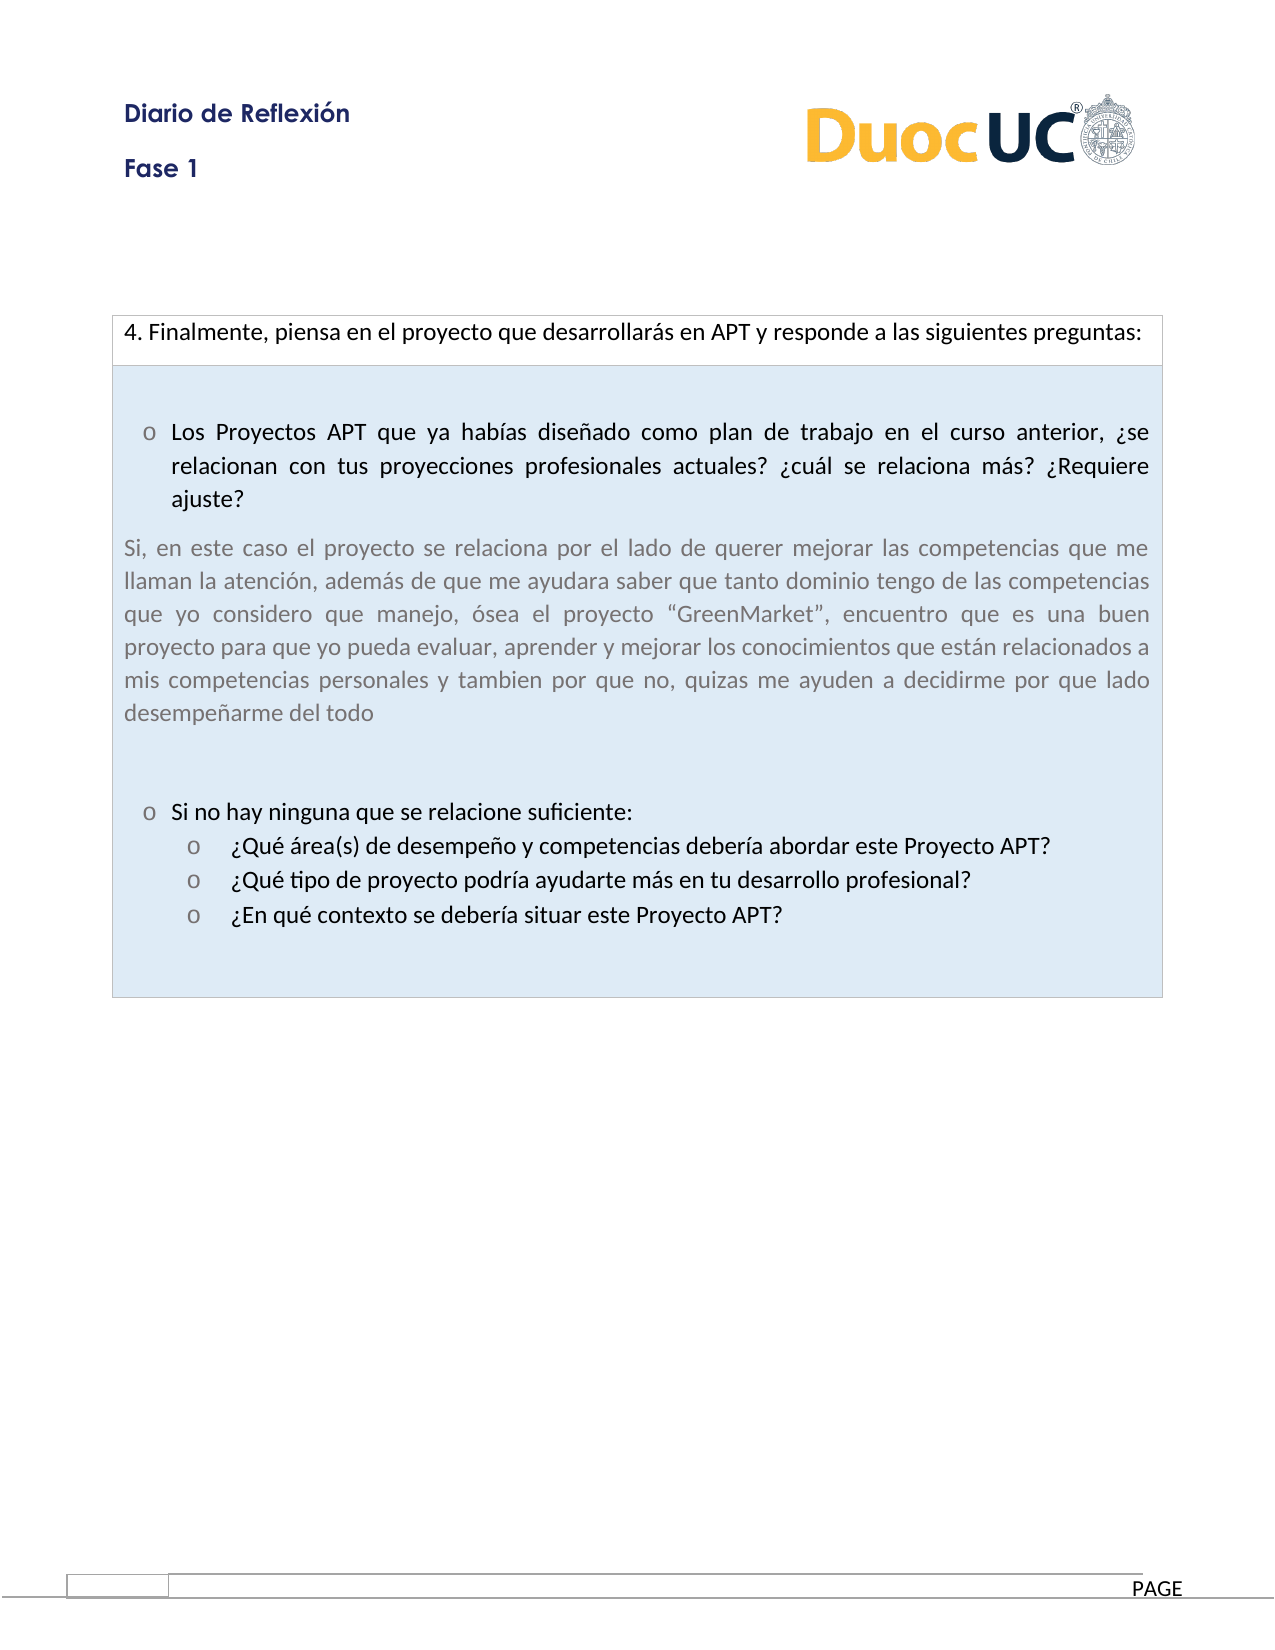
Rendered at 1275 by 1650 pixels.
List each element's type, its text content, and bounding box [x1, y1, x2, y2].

table_cell Los Proyectos APT que ya habías diseñado como plan de trabajo en el curso anterior, ¿se relacionan con tus proyecciones profesionales actuales? ¿cuál se relaciona más? ¿Requiere ajuste? Si, en este caso el proyecto se relaciona por el lado de querer mejorar las competencias que me llaman la atención, además de que me ayudara saber que tanto dominio tengo de las competencias que yo considero que manejo, ósea el proyecto “GreenMarket”, encuentro que es una buen proyecto para que yo pueda evaluar, aprender y mejorar los conocimientos que están relacionados a mis competencias personales y tambien por que no, quizas me ayuden a decidirme por que lado desempeñarme del todo Si no hay ninguna que se relacione suficiente: ¿Qué área(s) de desempeño y competencias debería abordar este Proyecto APT? ¿Qué tipo de proyecto podría ayudarte más en tu desarrollo profesional? ¿En qué contexto se debería situar este Proyecto APT? [113, 366, 1162, 997]
table_header 4. Finalmente, piensa en el proyecto que desarrollarás en APT y responde a las siguientes preguntas: [113, 316, 1162, 365]
picture [807, 94, 1135, 165]
